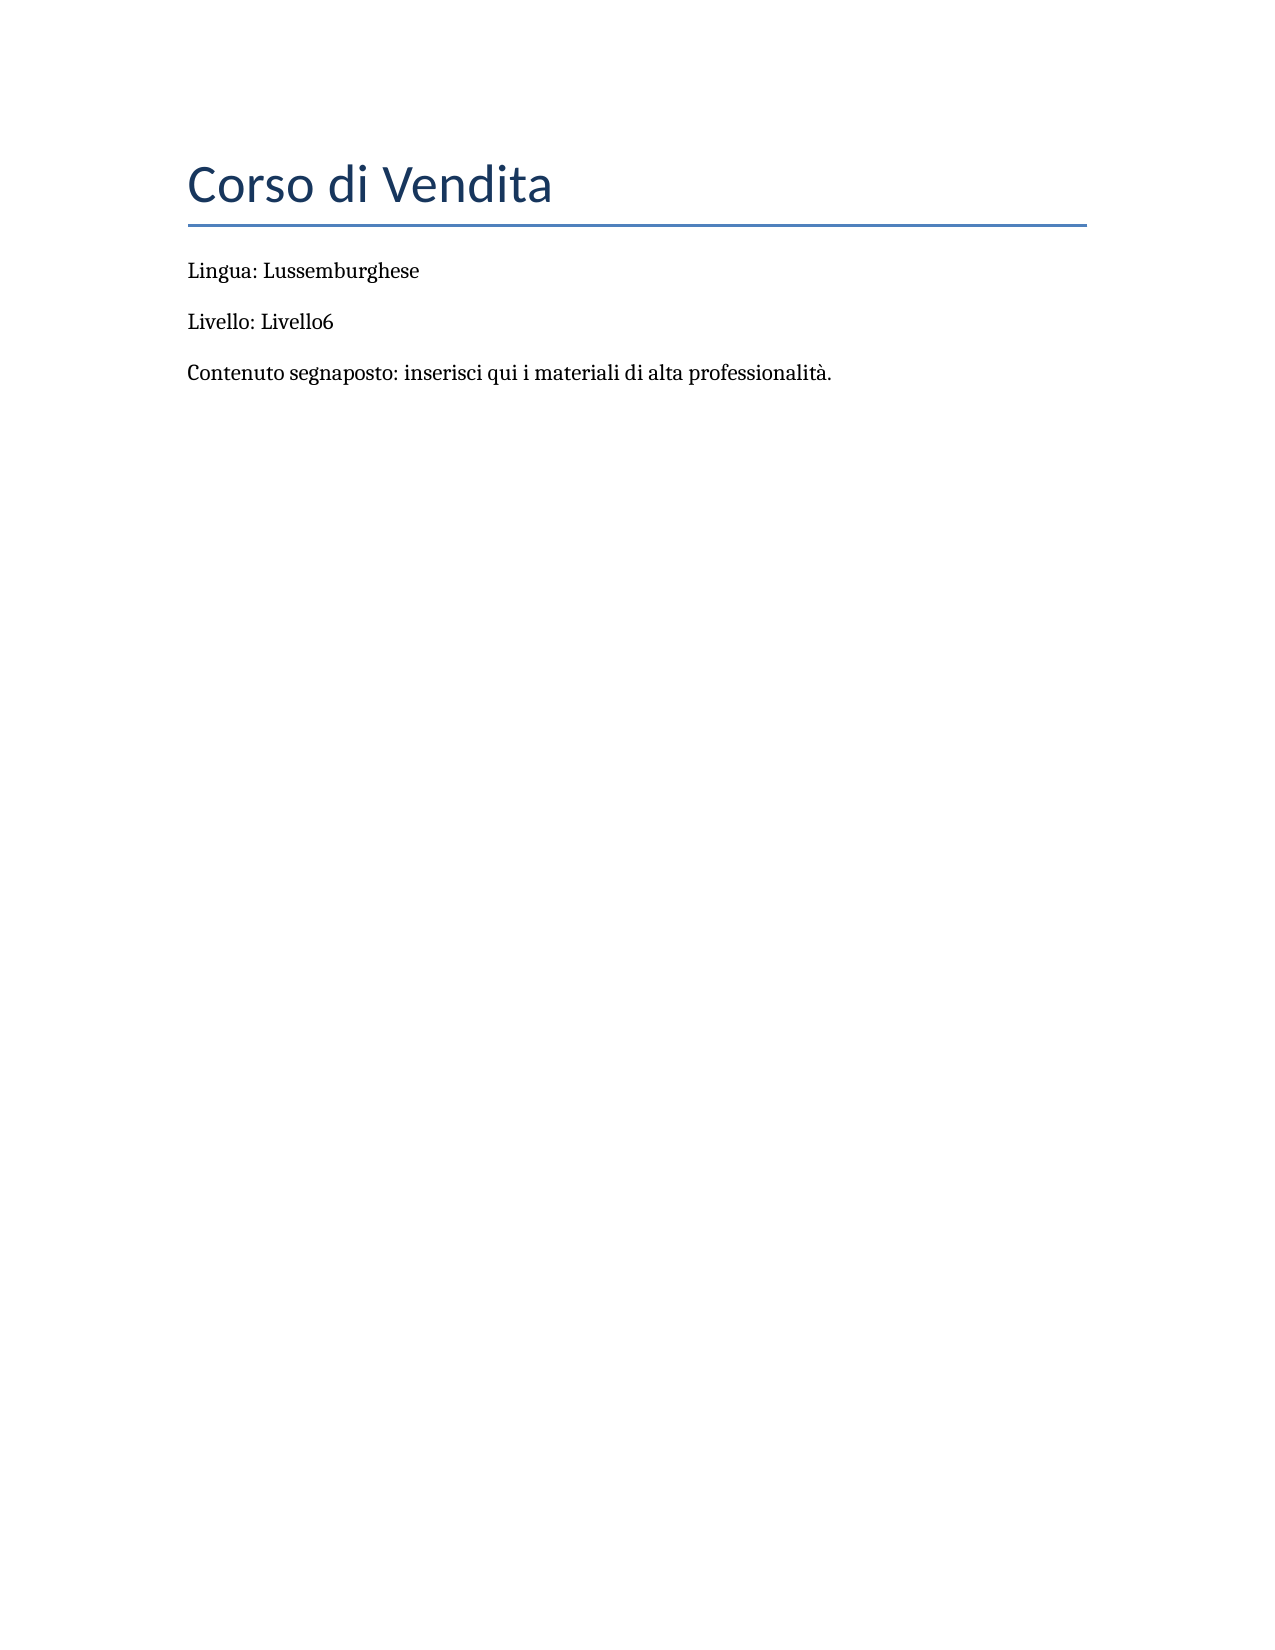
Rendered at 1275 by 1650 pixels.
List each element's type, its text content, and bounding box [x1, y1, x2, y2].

text Contenuto segnaposto: inserisci qui i materiali di alta professionalità. [187, 360, 1087, 386]
title Corso di Vendita [187, 150, 1087, 227]
text Livello: Livello6 [187, 309, 1087, 335]
text Lingua: Lussemburghese [187, 258, 1087, 284]
